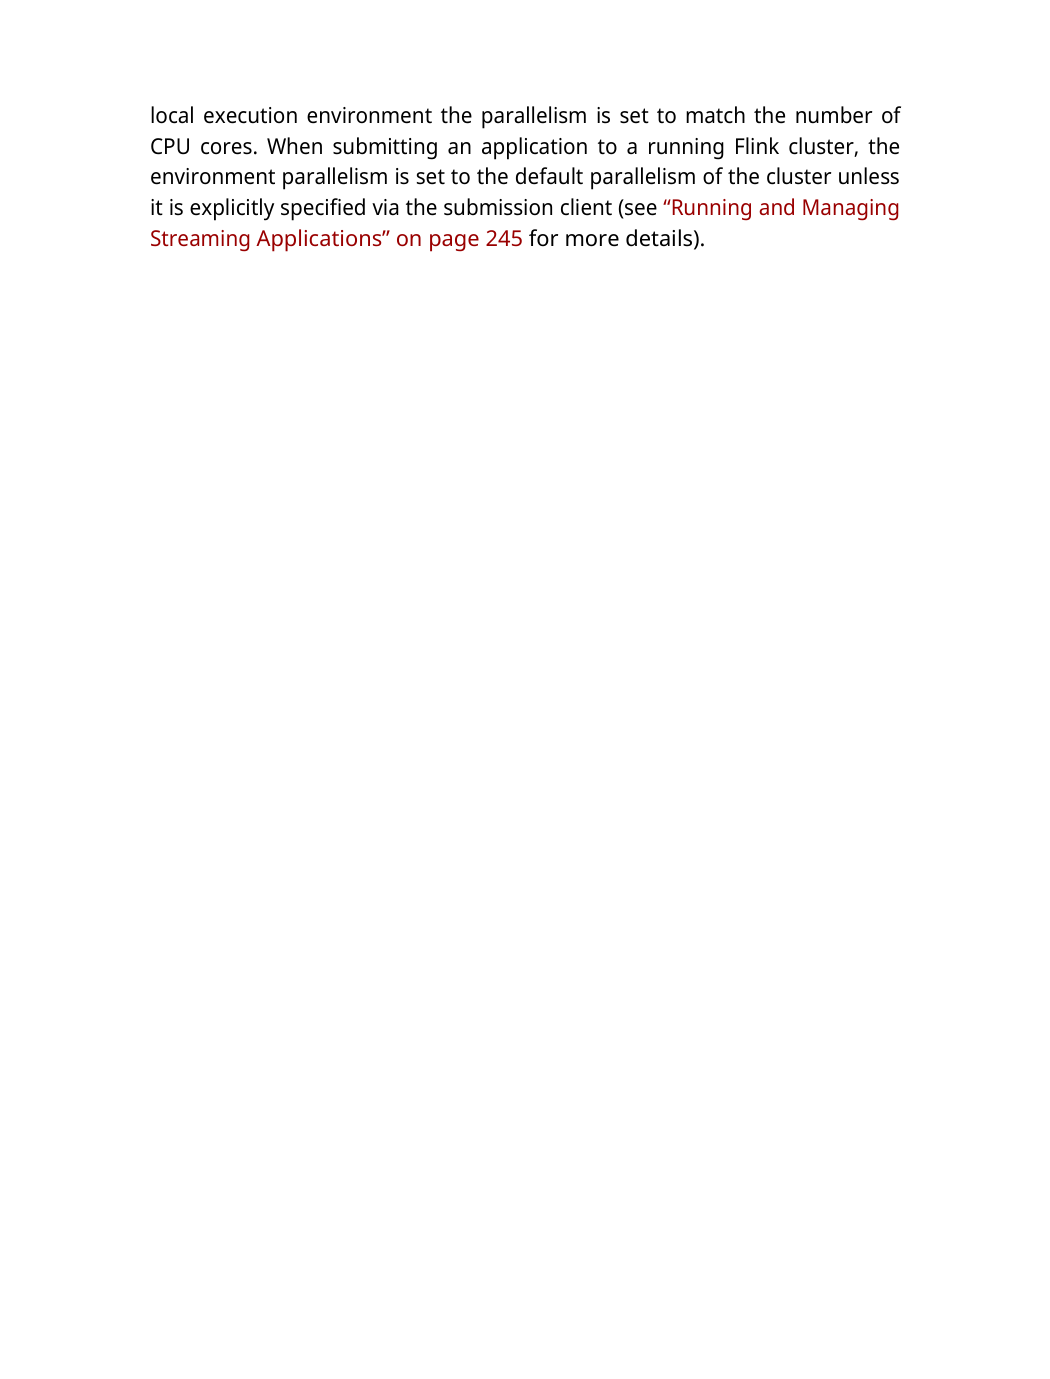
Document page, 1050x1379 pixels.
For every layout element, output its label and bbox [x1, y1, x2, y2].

text [150, 100, 900, 252]
